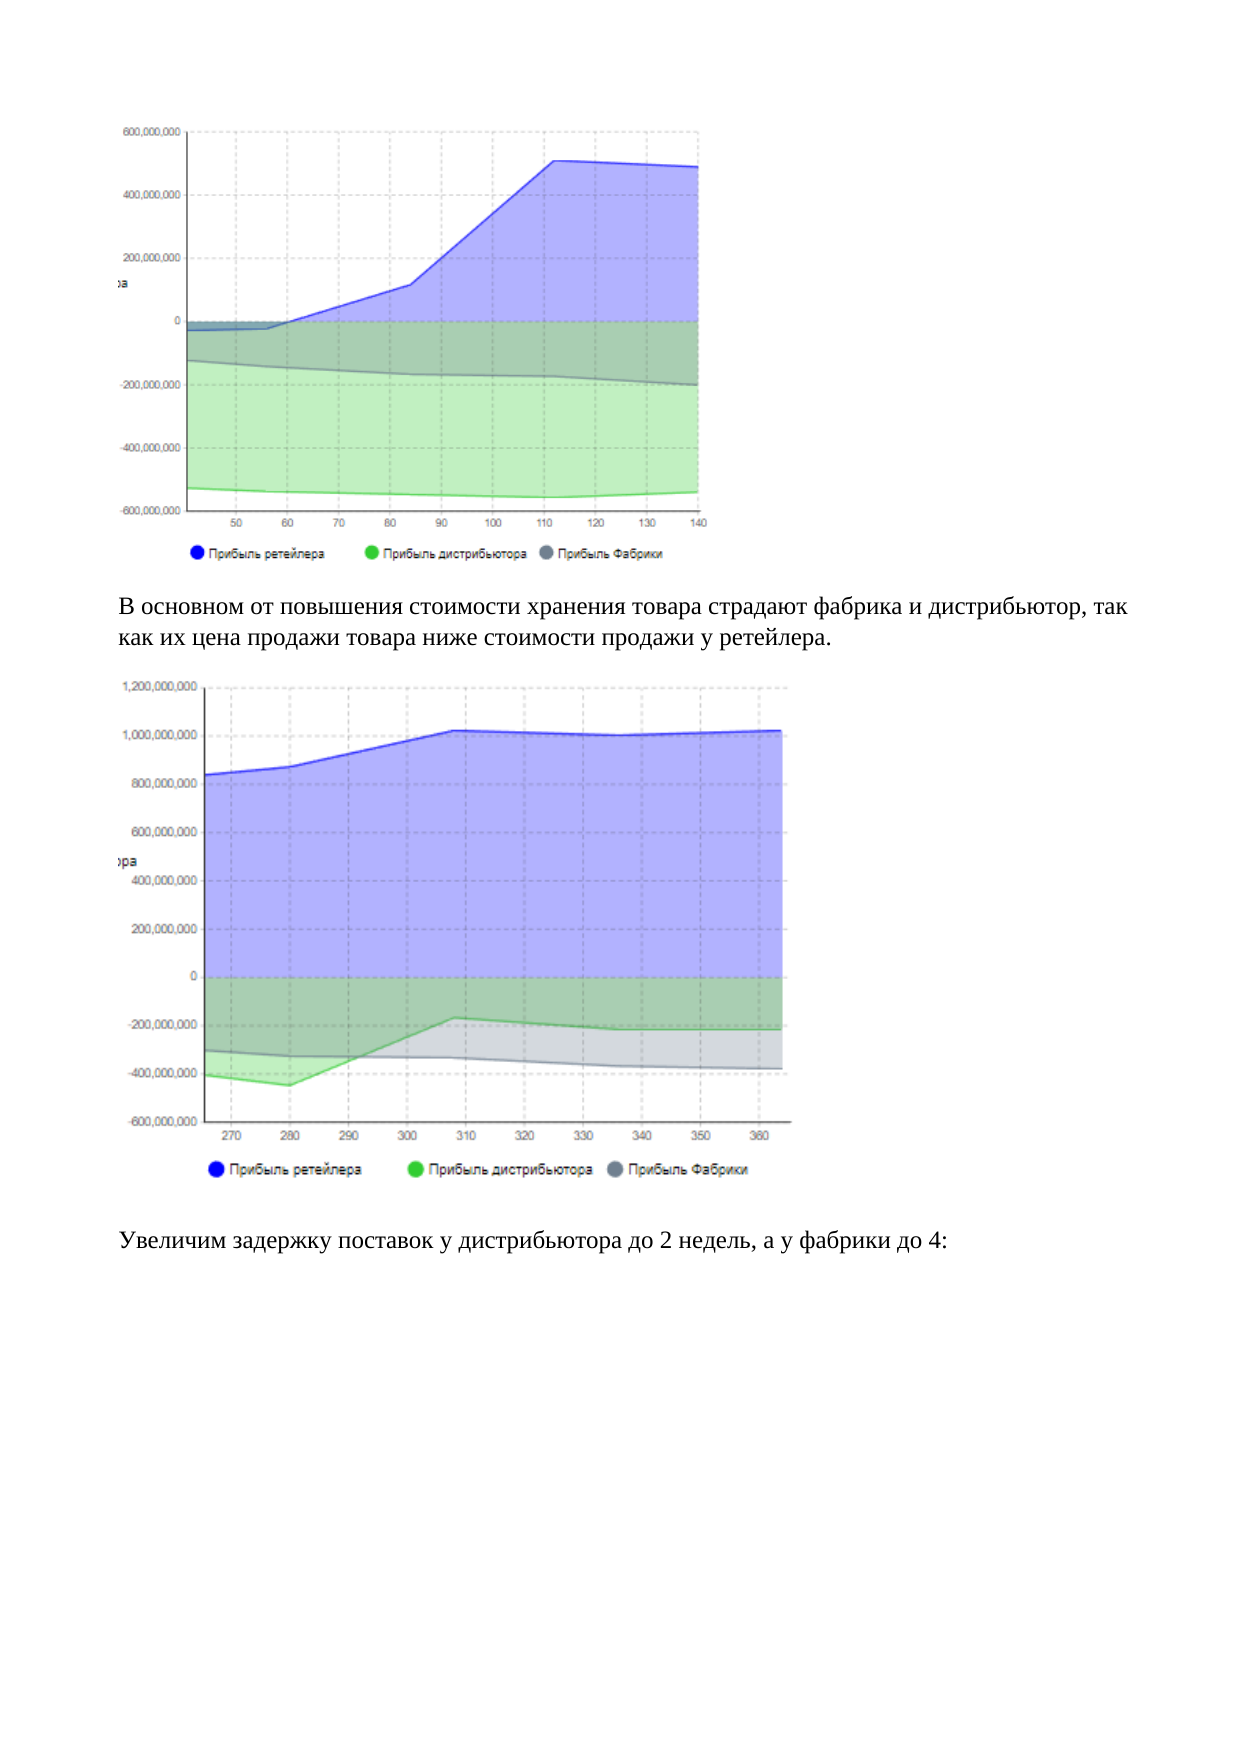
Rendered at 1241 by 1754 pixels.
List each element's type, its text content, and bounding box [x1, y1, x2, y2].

picture [118, 118, 725, 572]
text Увеличим задержку поставок у дистрибьютора до 2 недель, а у фабрики до 4: [118, 1225, 1152, 1253]
picture [118, 669, 811, 1206]
text В основном от повышения стоимости хранения товара страдают фабрика и дистрибьютор, так как их цена продажи товара ниже стоимости продажи у ретейлера. [118, 591, 1152, 651]
